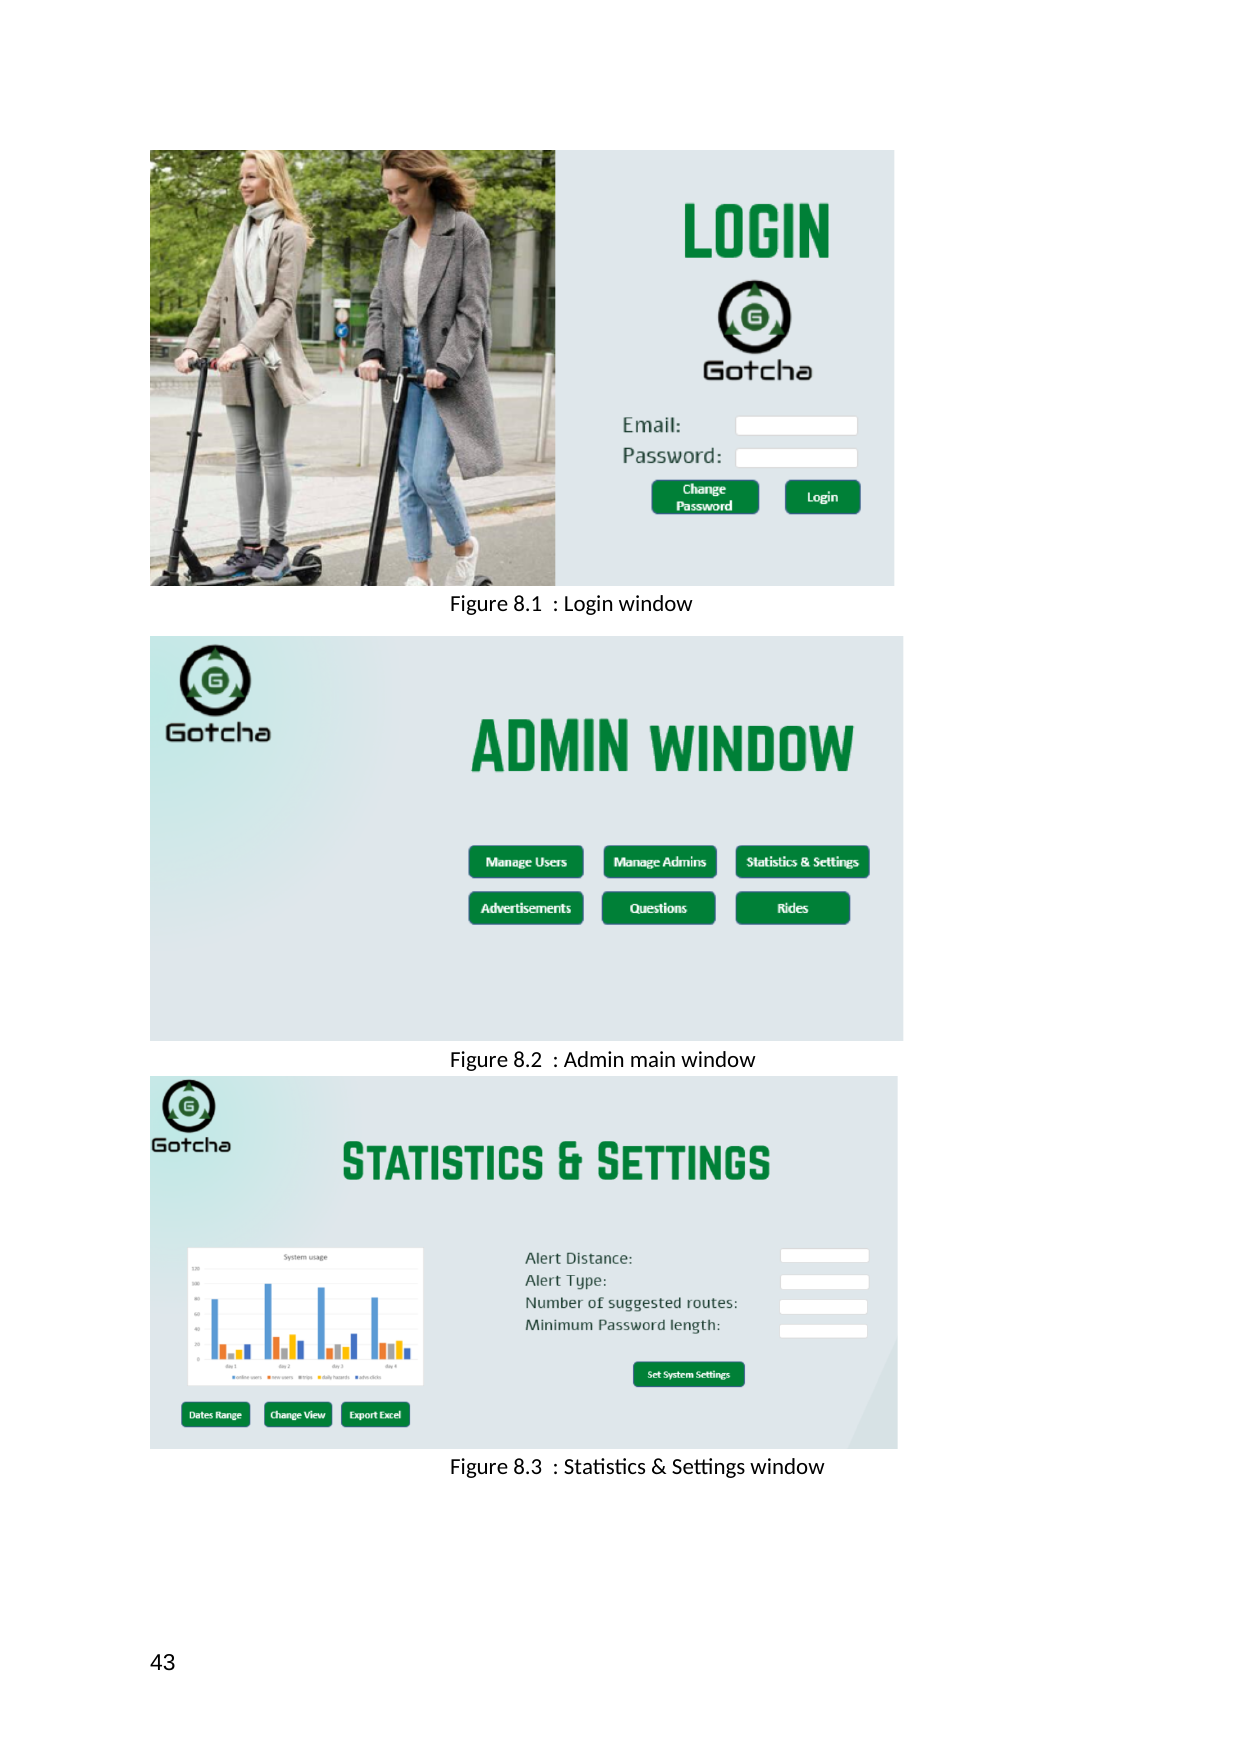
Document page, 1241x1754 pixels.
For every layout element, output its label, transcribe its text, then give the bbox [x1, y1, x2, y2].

text Figure 8.2 : Admin main window [375, 1045, 1090, 1073]
text Figure 8.3 : Statistics & Settings window [375, 1452, 1090, 1480]
picture [150, 1076, 898, 1449]
picture [150, 150, 895, 586]
text Figure 8.1 : Login window [375, 589, 1090, 617]
picture [150, 636, 904, 1041]
